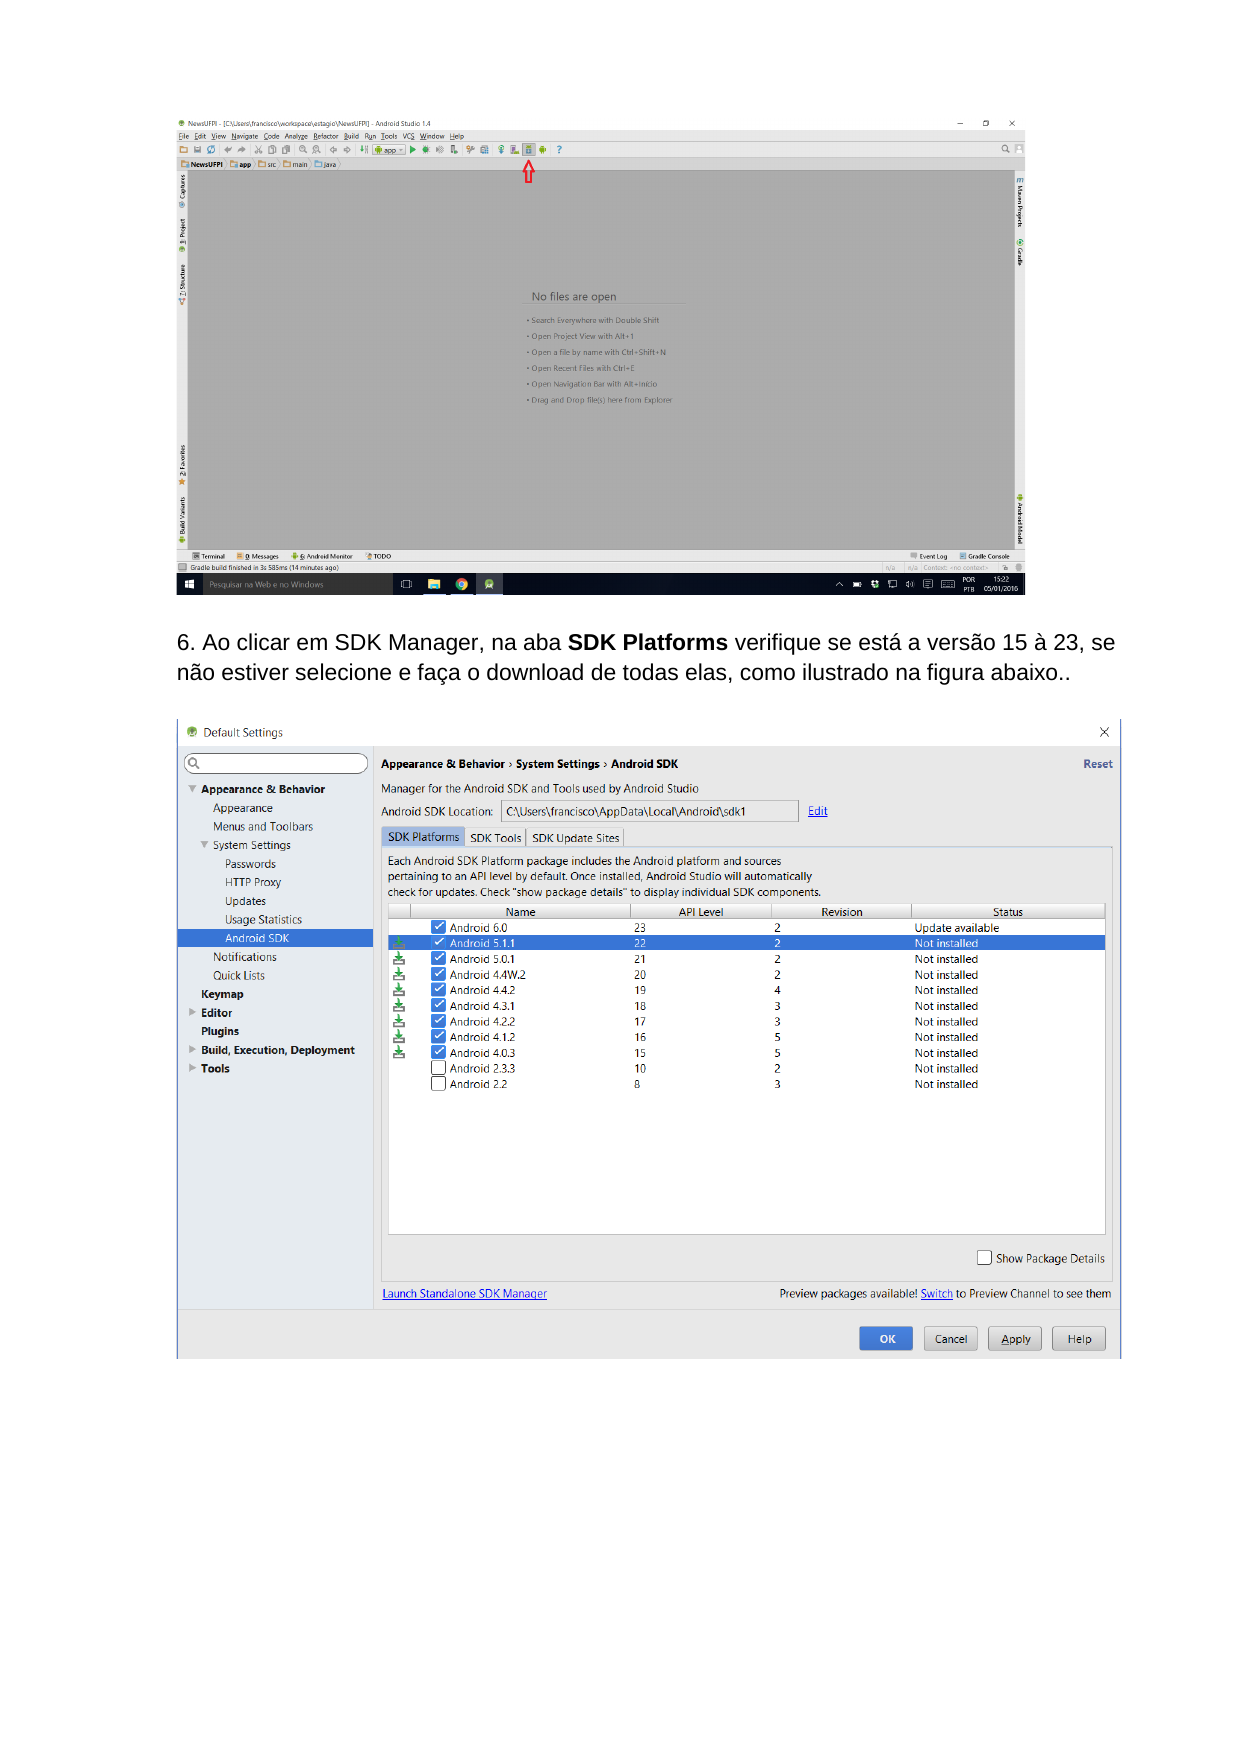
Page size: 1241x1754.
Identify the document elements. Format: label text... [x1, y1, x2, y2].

picture [176, 118, 1026, 595]
text 6. Ao clicar em SDK Manager, na aba SDK Platforms verifique se está a versão 15 à 23, se não estiver selecione e faça o download de todas elas, como ilustrado na figura abaixo.. [177, 629, 1122, 685]
picture [176, 719, 1122, 1359]
